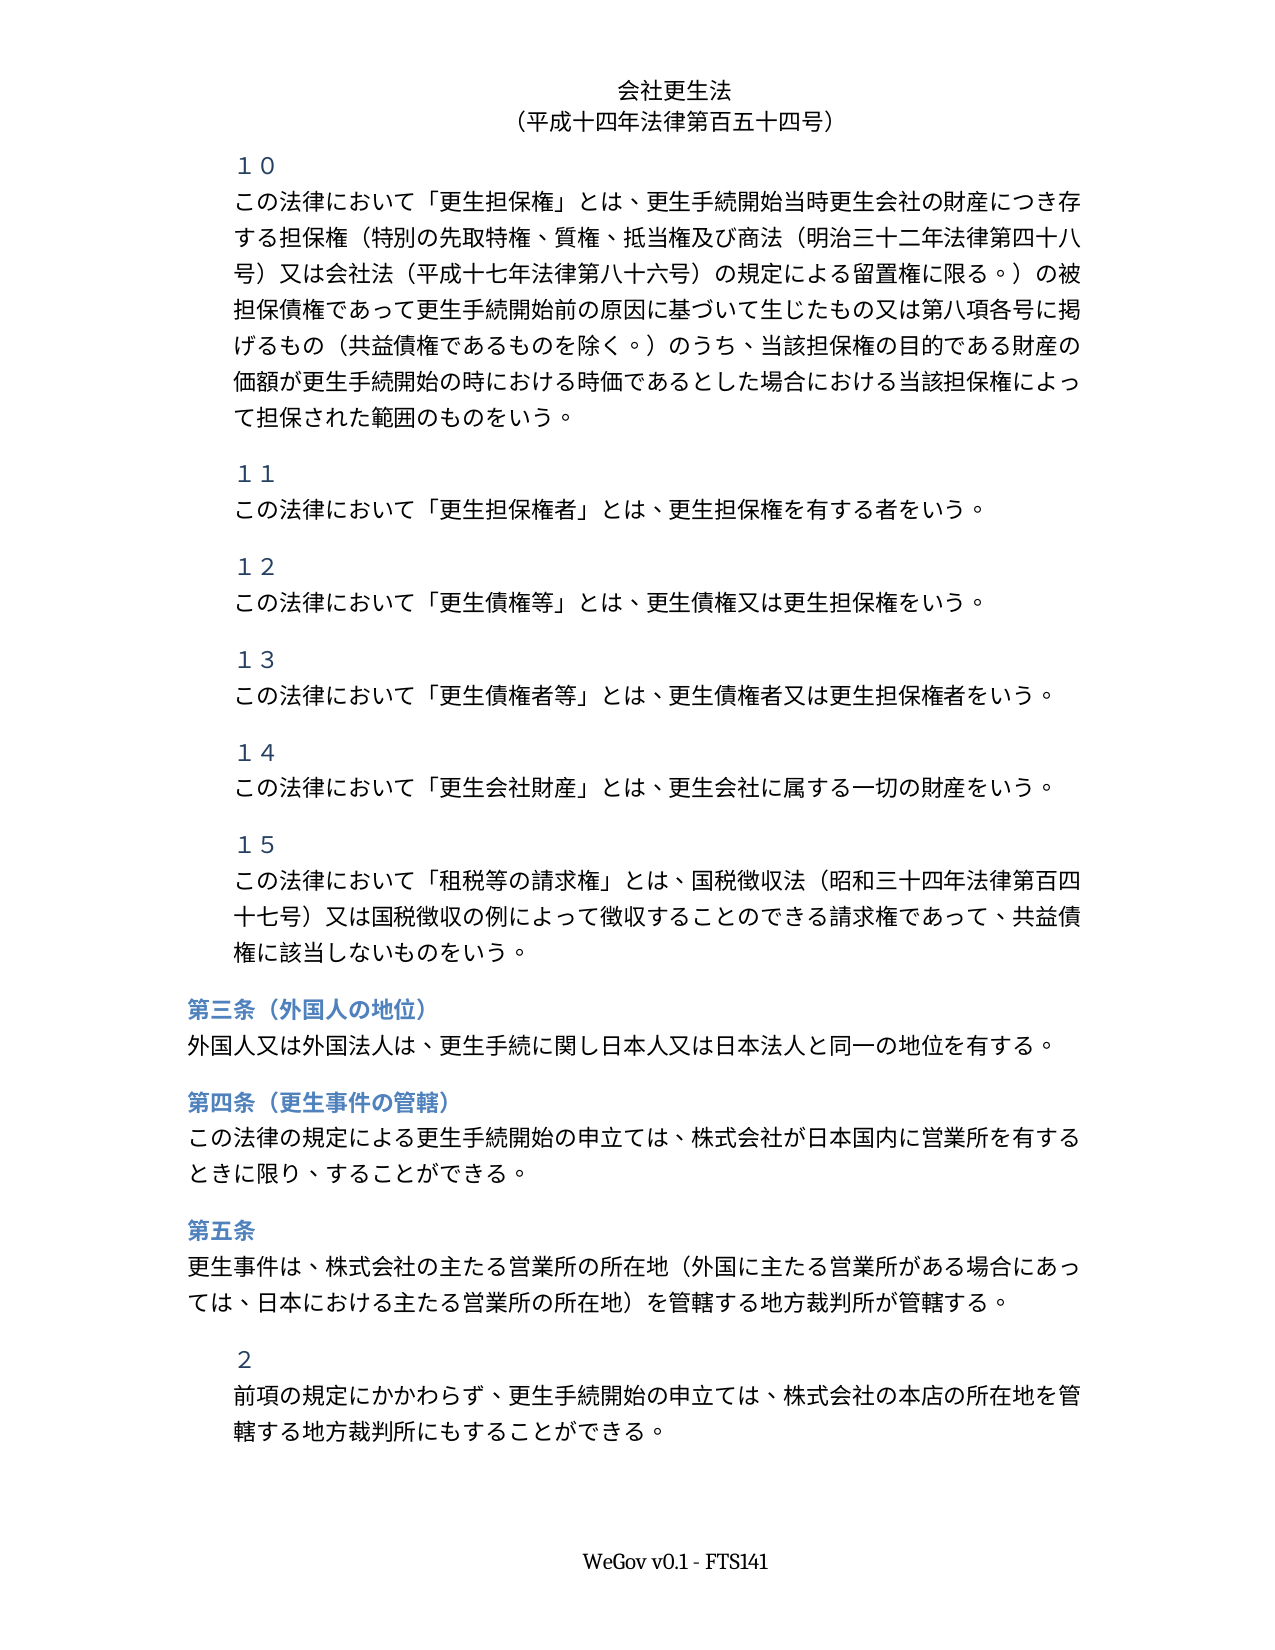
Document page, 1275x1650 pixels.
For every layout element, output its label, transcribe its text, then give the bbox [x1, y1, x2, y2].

text この法律において「更生担保権」とは、更生手続開始当時更生会社の財産につき存する担保権（特別の先取特権、質権、抵当権及び商法（明治三十二年法律第四十八号）又は会社法（平成十七年法律第八十六号）の規定による留置権に限る。）の被担保債権であって更生手続開始前の原因に基づいて生じたもの又は第八項各号に掲げるもの（共益債権であるものを除く。）のうち、当該担保権の目的である財産の価額が更生手続開始の時における時価であるとした場合における当該担保権によって担保された範囲のものをいう。 [233, 186, 1087, 433]
subtitle １５ [233, 829, 1087, 860]
text この法律において「更生債権者等」とは、更生債権者又は更生担保権者をいう。 [233, 680, 1087, 711]
subtitle １４ [233, 736, 1087, 768]
subtitle １３ [233, 644, 1087, 675]
text この法律において「更生会社財産」とは、更生会社に属する一切の財産をいう。 [233, 772, 1087, 804]
subtitle １０ [233, 150, 1087, 181]
text この法律において「更生債権等」とは、更生債権又は更生担保権をいう。 [233, 587, 1087, 618]
text 前項の規定にかかわらず、更生手続開始の申立ては、株式会社の本店の所在地を管轄する地方裁判所にもすることができる。 [233, 1380, 1087, 1447]
text 更生事件は、株式会社の主たる営業所の所在地（外国に主たる営業所がある場合にあっては、日本における主たる営業所の所在地）を管轄する地方裁判所が管轄する。 [187, 1251, 1087, 1318]
subtitle 第五条 [187, 1215, 1087, 1246]
subtitle １１ [233, 458, 1087, 489]
text この法律の規定による更生手続開始の申立ては、株式会社が日本国内に営業所を有するときに限り、することができる。 [187, 1122, 1087, 1189]
subtitle １２ [233, 551, 1087, 582]
subtitle 第三条（外国人の地位） [187, 994, 1087, 1025]
text この法律において「更生担保権者」とは、更生担保権を有する者をいう。 [233, 494, 1087, 526]
subtitle 第四条（更生事件の管轄） [187, 1086, 1087, 1118]
text この法律において「租税等の請求権」とは、国税徴収法（昭和三十四年法律第百四十七号）又は国税徴収の例によって徴収することのできる請求権であって、共益債権に該当しないものをいう。 [233, 865, 1087, 968]
subtitle ２ [233, 1344, 1087, 1375]
text 外国人又は外国法人は、更生手続に関し日本人又は日本法人と同一の地位を有する。 [187, 1030, 1087, 1061]
